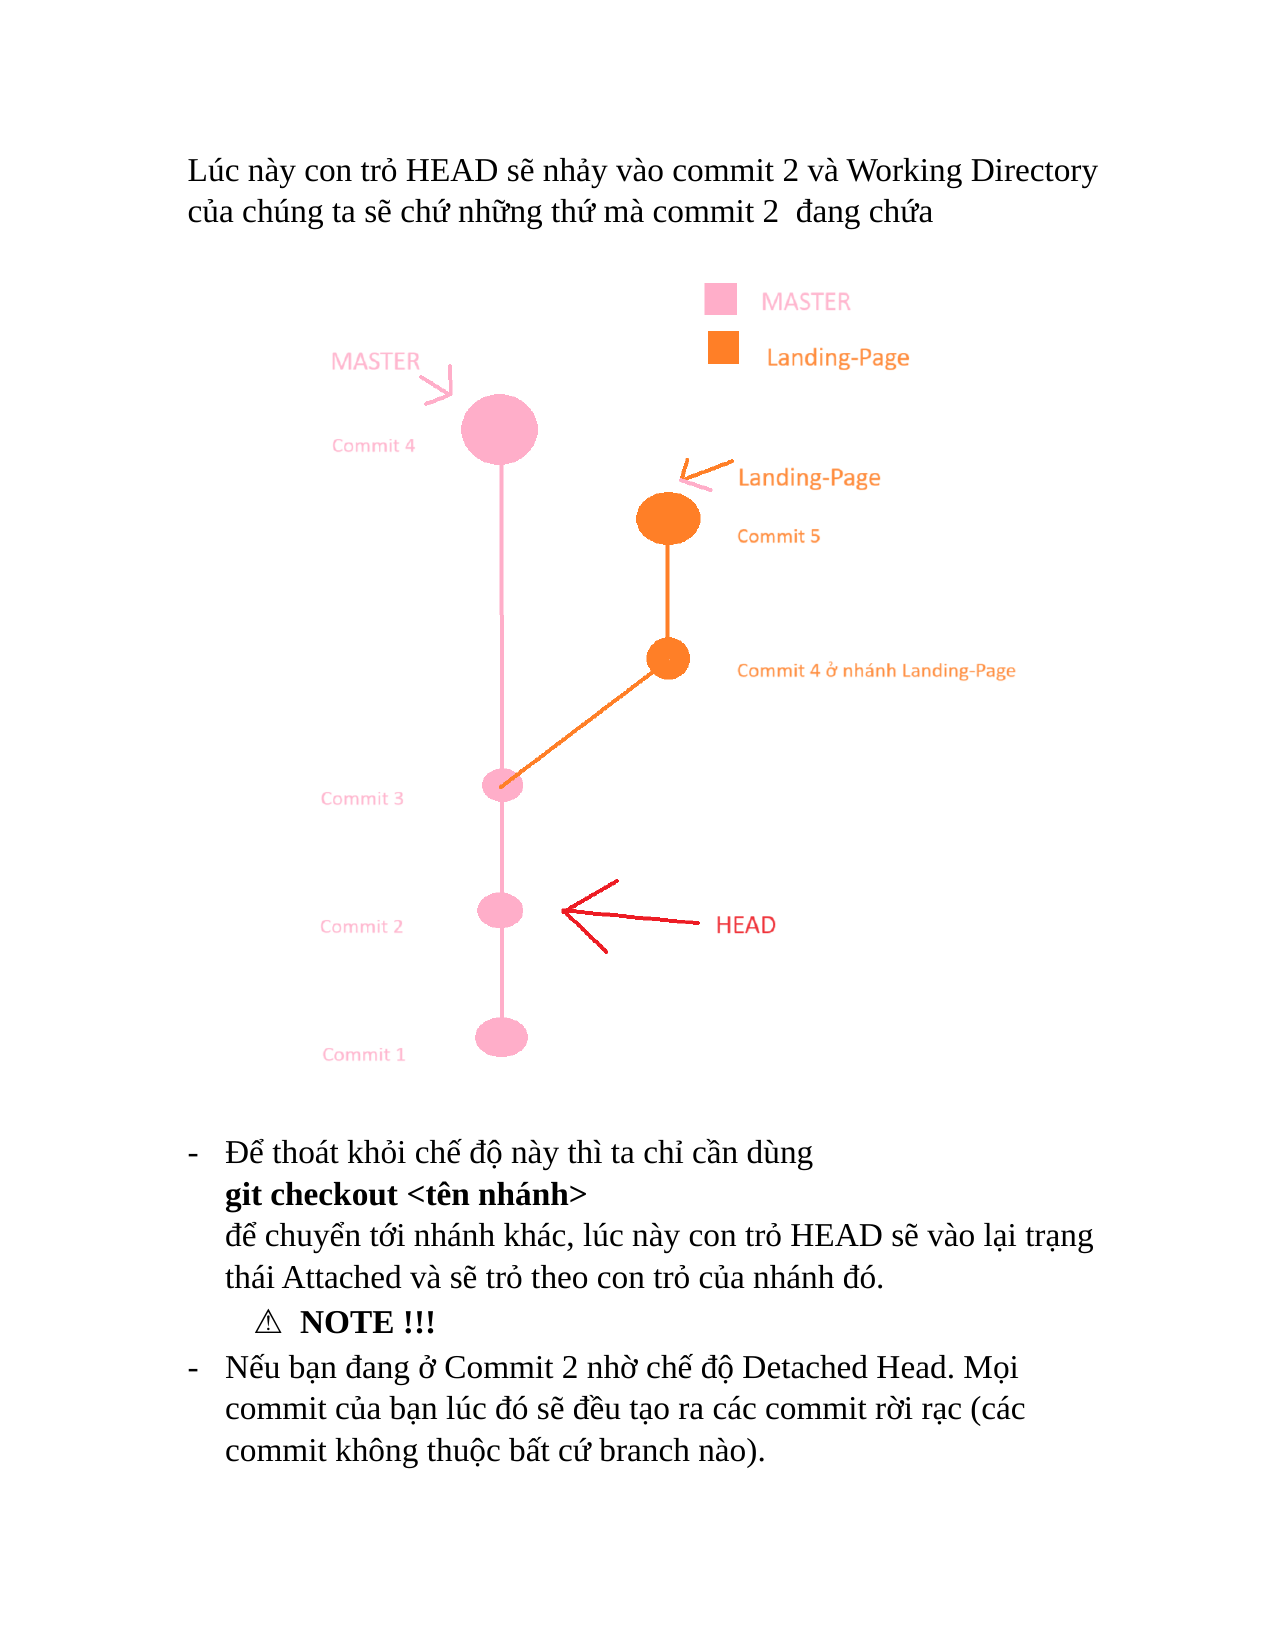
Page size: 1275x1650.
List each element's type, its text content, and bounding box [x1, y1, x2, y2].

list ⚠️ NOTE !!! [253, 1298, 1125, 1344]
picture [275, 249, 1037, 1114]
list để chuyển tới nhánh khác, lúc này con trỏ HEAD sẽ vào lại trạng thái Attached và sẽ trỏ theo con trỏ của nhánh đó. [225, 1216, 1125, 1295]
list git checkout <tên nhánh> [225, 1174, 1125, 1212]
list Nếu bạn đang ở Commit 2 nhờ chế độ Detached Head. Mọi commit của bạn lúc đó sẽ đều tạo ra các commit rời rạc (các commit không thuộc bất cứ branch nào). [187, 1347, 1125, 1468]
text Lúc này con trỏ HEAD sẽ nhảy vào commit 2 và Working Directory của chúng ta sẽ chứ những thứ mà commit 2 đang chứa [187, 150, 1125, 230]
list Để thoát khỏi chế độ này thì ta chỉ cần dùng [187, 1133, 1125, 1171]
